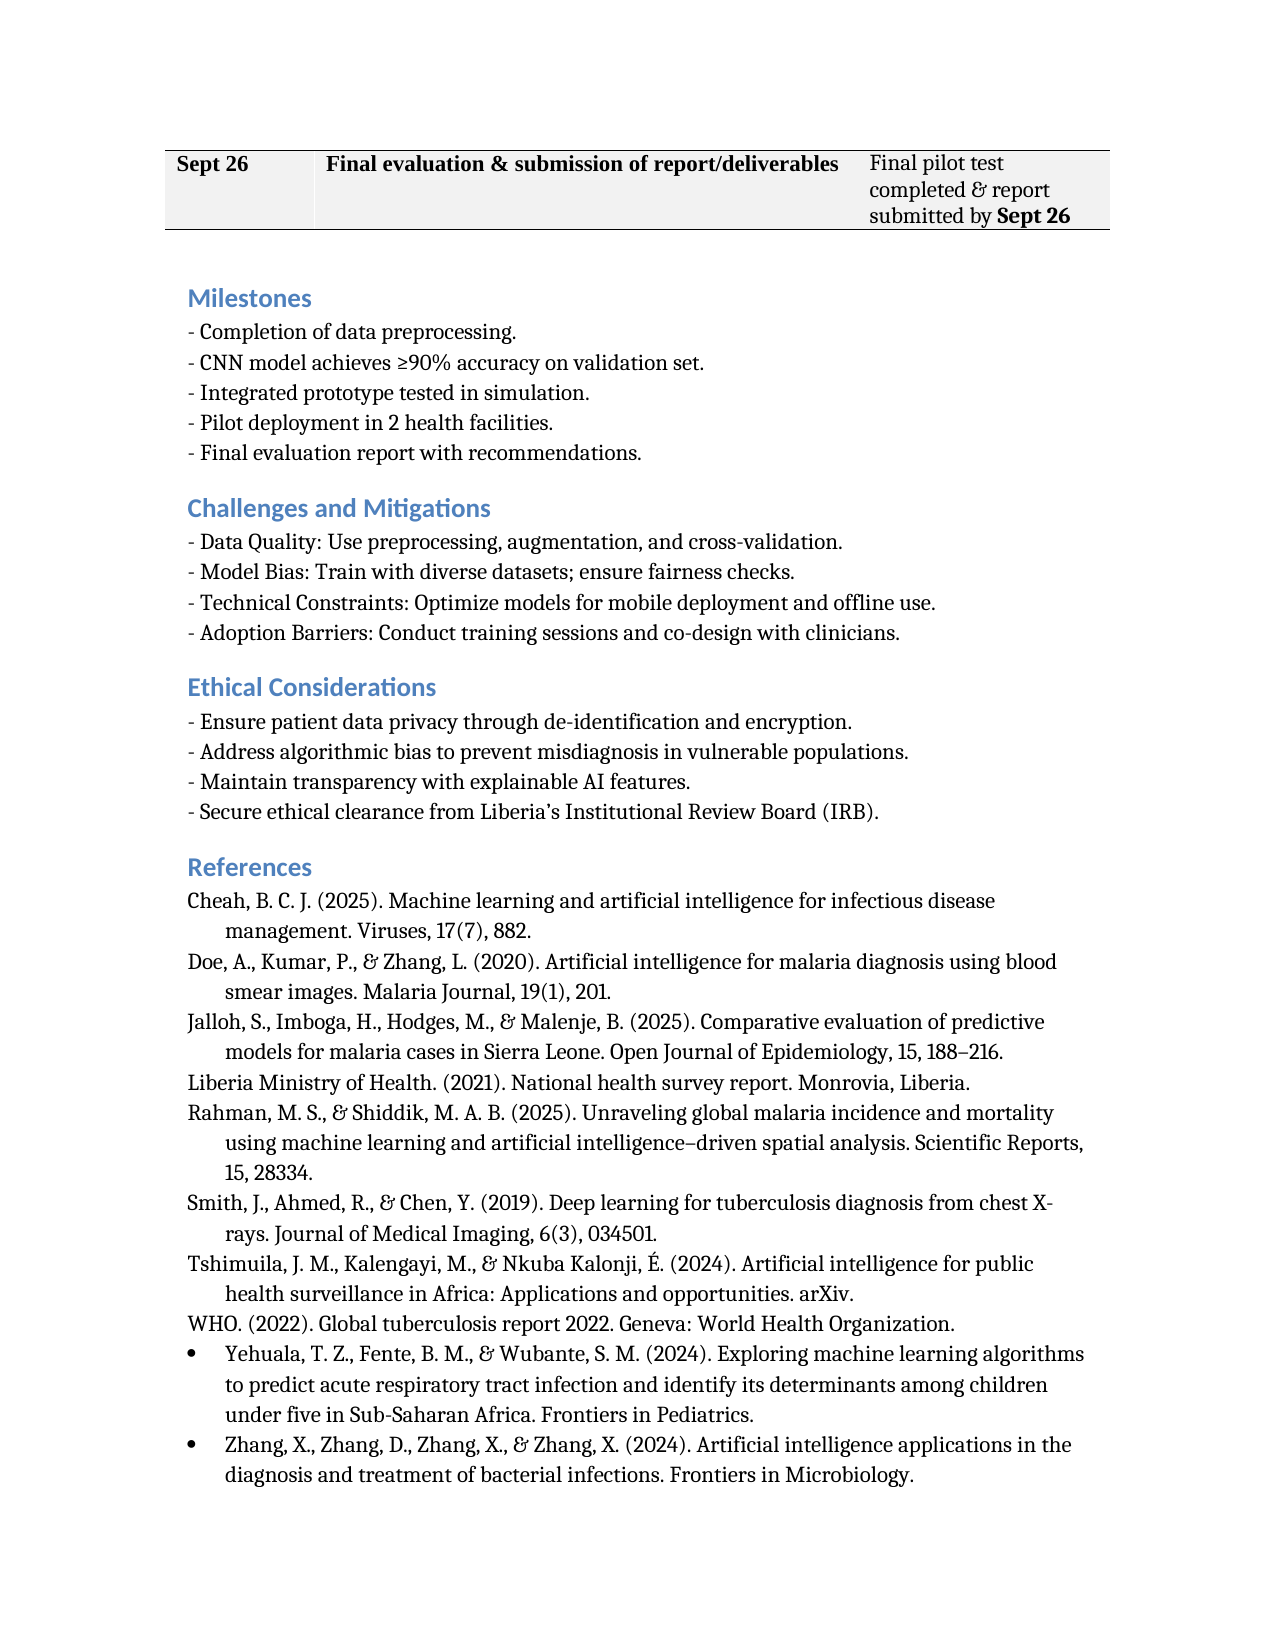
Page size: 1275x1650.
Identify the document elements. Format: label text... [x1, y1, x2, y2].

list Tshimuila, J. M., Kalengayi, M., & Nkuba Kalonji, É. (2024). Artificial intelligence for public health surveillance in Africa: Applications and opportunities. arXiv. [187, 1251, 1087, 1307]
table_cell Final evaluation & submission of report/deliverables [315, 151, 858, 229]
subtitle References [187, 850, 1087, 883]
text - Ensure patient data privacy through de-identification and encryption. - Address algorithmic bias to prevent misdiagnosis in vulnerable populations. - Maintain transparency with explainable AI features. - Secure ethical clearance from Liberia’s Institutional Review Board (IRB). [187, 708, 1087, 825]
list WHO. (2022). Global tuberculosis report 2022. Geneva: World Health Organization. [187, 1311, 1087, 1337]
list Doe, A., Kumar, P., & Zhang, L. (2020). Artificial intelligence for malaria diagnosis using blood smear images. Malaria Journal, 19(1), 201. [187, 948, 1087, 1005]
list Jalloh, S., Imboga, H., Hodges, M., & Malenje, B. (2025). Comparative evaluation of predictive models for malaria cases in Sierra Leone. Open Journal of Epidemiology, 15, 188–216. [187, 1009, 1087, 1065]
subtitle Milestones [187, 281, 1087, 314]
list Cheah, B. C. J. (2025). Machine learning and artificial intelligence for infectious disease management. Viruses, 17(7), 882. [187, 888, 1087, 944]
list Rahman, M. S., & Shiddik, M. A. B. (2025). Unraveling global malaria incidence and mortality using machine learning and artificial intelligence–driven spatial analysis. Scientific Reports, 15, 28334. [187, 1099, 1087, 1186]
text - Data Quality: Use preprocessing, augmentation, and cross-validation. - Model Bias: Train with diverse datasets; ensure fairness checks. - Technical Constraints: Optimize models for mobile deployment and offline use. - Adoption Barriers: Conduct training sessions and co-design with clinicians. [187, 529, 1087, 646]
table_cell Final pilot test completed & report submitted by Sept 26 [858, 151, 1110, 229]
list Yehuala, T. Z., Fente, B. M., & Wubante, S. M. (2024). Exploring machine learning algorithms to predict acute respiratory tract infection and identify its determinants among children under five in Sub-Saharan Africa. Frontiers in Pediatrics. [187, 1341, 1087, 1428]
text - Completion of data preprocessing. - CNN model achieves ≥90% accuracy on validation set. - Integrated prototype tested in simulation. - Pilot deployment in 2 health facilities. - Final evaluation report with recommendations. [187, 319, 1087, 466]
subtitle Ethical Considerations [187, 671, 1087, 703]
subtitle Challenges and Mitigations [187, 491, 1087, 524]
list Zhang, X., Zhang, D., Zhang, X., & Zhang, X. (2024). Artificial intelligence applications in the diagnosis and treatment of bacterial infections. Frontiers in Microbiology. [187, 1432, 1087, 1488]
list Smith, J., Ahmed, R., & Chen, Y. (2019). Deep learning for tuberculosis diagnosis from chest X-rays. Journal of Medical Imaging, 6(3), 034501. [187, 1190, 1087, 1247]
table_cell Sept 26 [165, 151, 314, 229]
list Liberia Ministry of Health. (2021). National health survey report. Monrovia, Liberia. [187, 1069, 1087, 1096]
